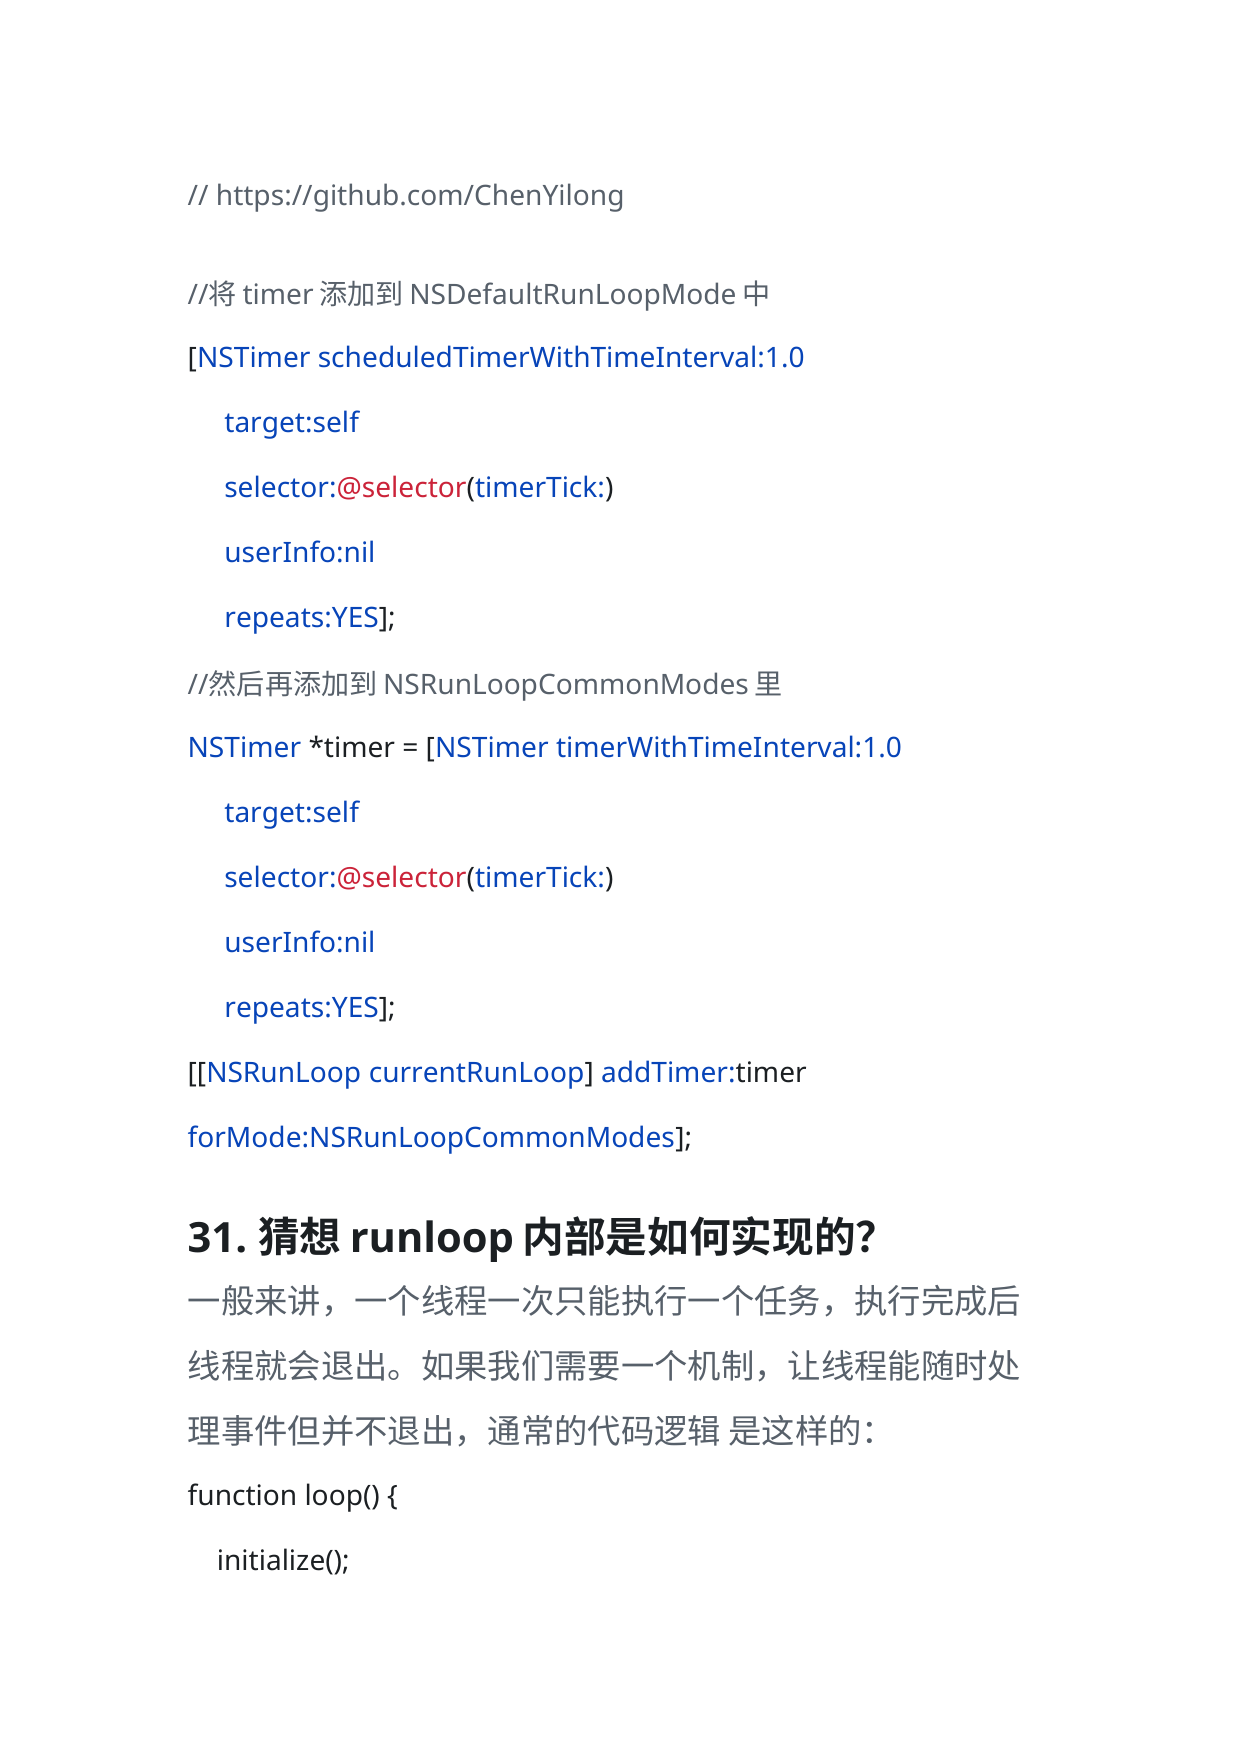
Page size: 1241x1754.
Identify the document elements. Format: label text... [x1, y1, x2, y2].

text //然后再添加到NSRunLoopCommonModes里 [187, 649, 1053, 714]
text repeats:YES]; [187, 974, 1053, 1039]
text userInfo:nil [187, 909, 1053, 974]
text //将timer添加到NSDefaultRunLoopMode中 [187, 259, 1053, 324]
text // https://github.com/ChenYilong [187, 162, 1053, 227]
text target:self [187, 389, 1053, 454]
text 31. 猜想runloop内部是如何实现的？ [187, 1202, 1053, 1267]
text repeats:YES]; [187, 584, 1053, 649]
text selector:@selector(timerTick:) [187, 454, 1053, 519]
text initialize(); [187, 1527, 1053, 1592]
text NSTimer *timer = [NSTimer timerWithTimeInterval:1.0 [187, 714, 1053, 779]
text selector:@selector(timerTick:) [187, 844, 1053, 909]
text [[NSRunLoop currentRunLoop] addTimer:timer forMode:NSRunLoopCommonModes]; [187, 1039, 1053, 1169]
text userInfo:nil [187, 519, 1053, 584]
text target:self [187, 779, 1053, 844]
text 一般来讲，一个线程一次只能执行一个任务，执行完成后线程就会退出。如果我们需要一个机制，让线程能随时处理事件但并不退出，通常的代码逻辑 是这样的： [187, 1267, 1053, 1462]
text function loop() { [187, 1462, 1053, 1527]
text [NSTimer scheduledTimerWithTimeInterval:1.0 [187, 324, 1053, 389]
